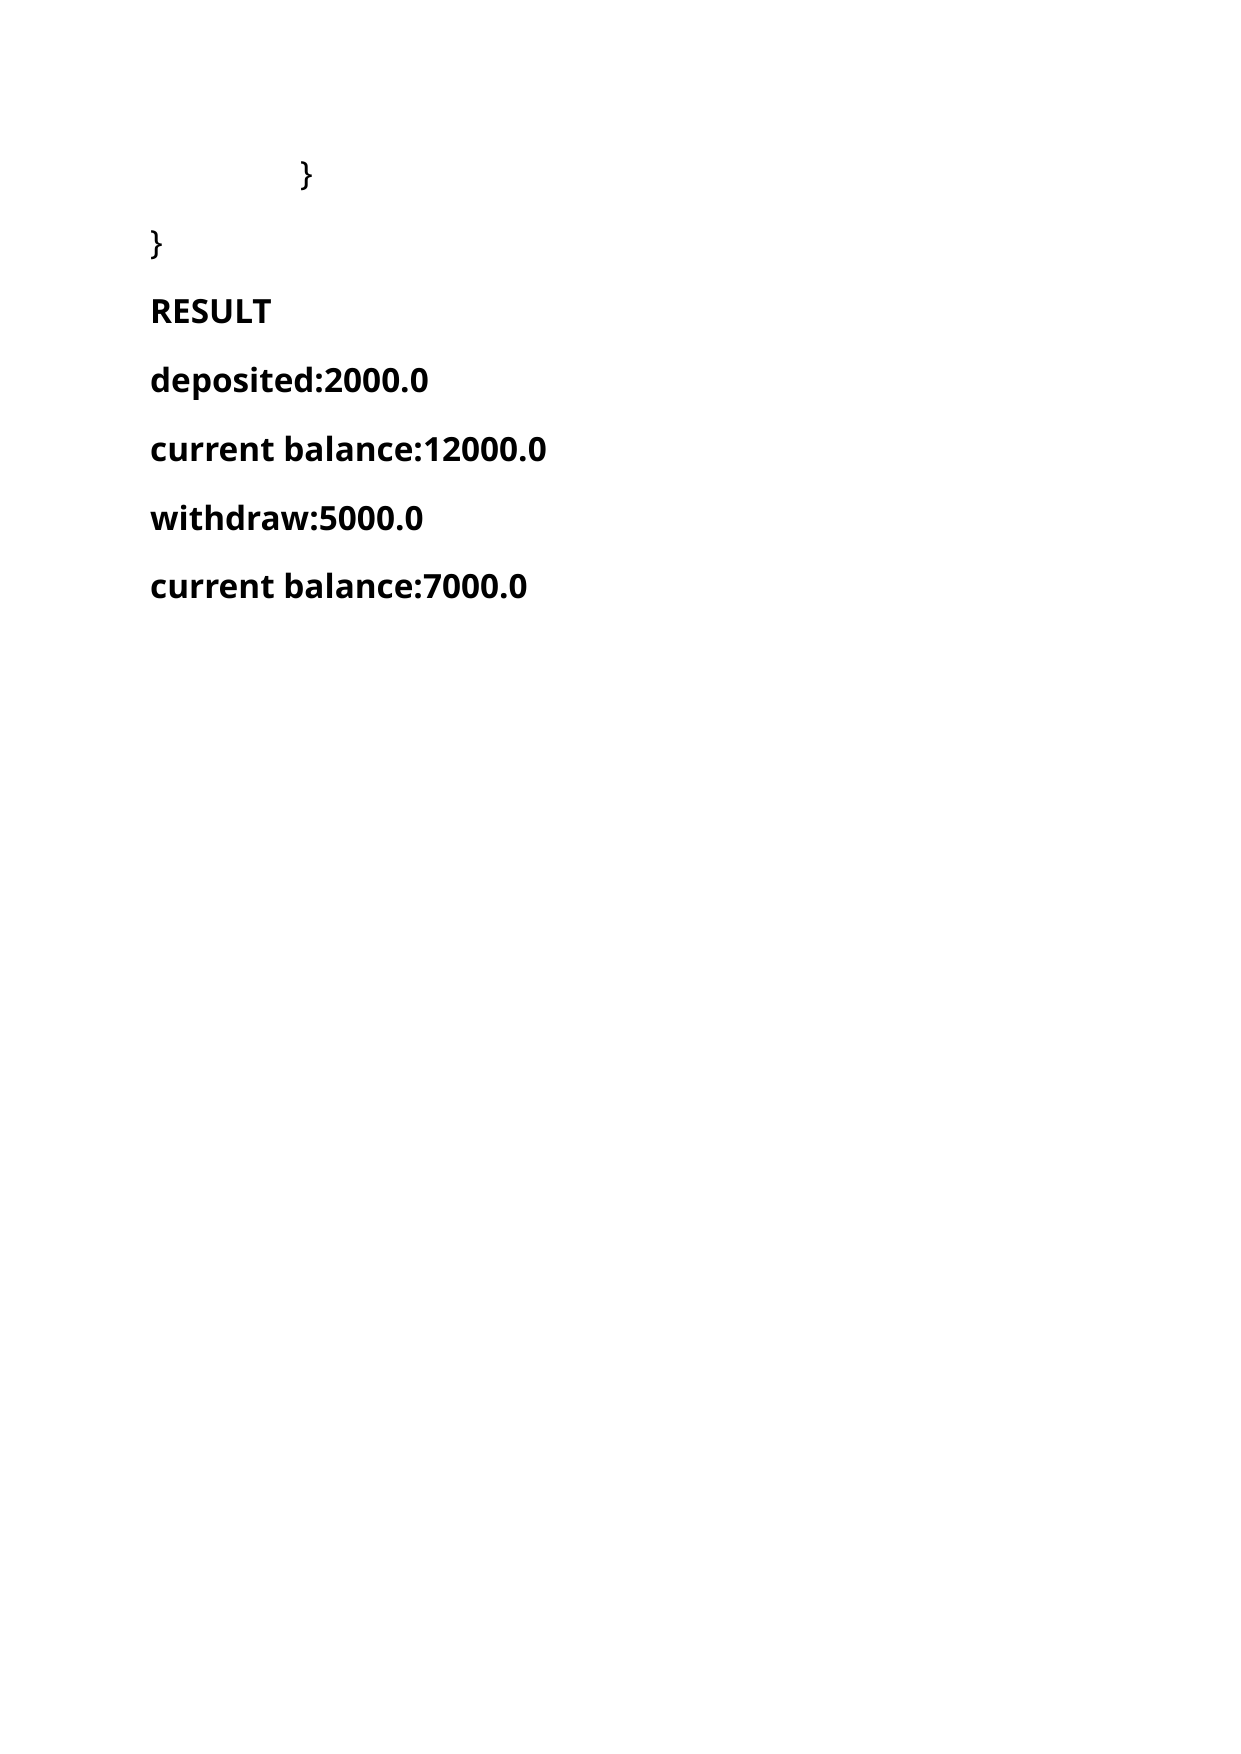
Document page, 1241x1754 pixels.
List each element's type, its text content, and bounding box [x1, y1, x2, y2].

text RESULT [150, 288, 1090, 333]
text } [150, 219, 1090, 264]
text current balance:7000.0 [150, 563, 1090, 608]
text } [150, 150, 1090, 195]
text withdraw:5000.0 [150, 494, 1090, 540]
text deposited:2000.0 [150, 357, 1090, 402]
text current balance:12000.0 [150, 425, 1090, 471]
